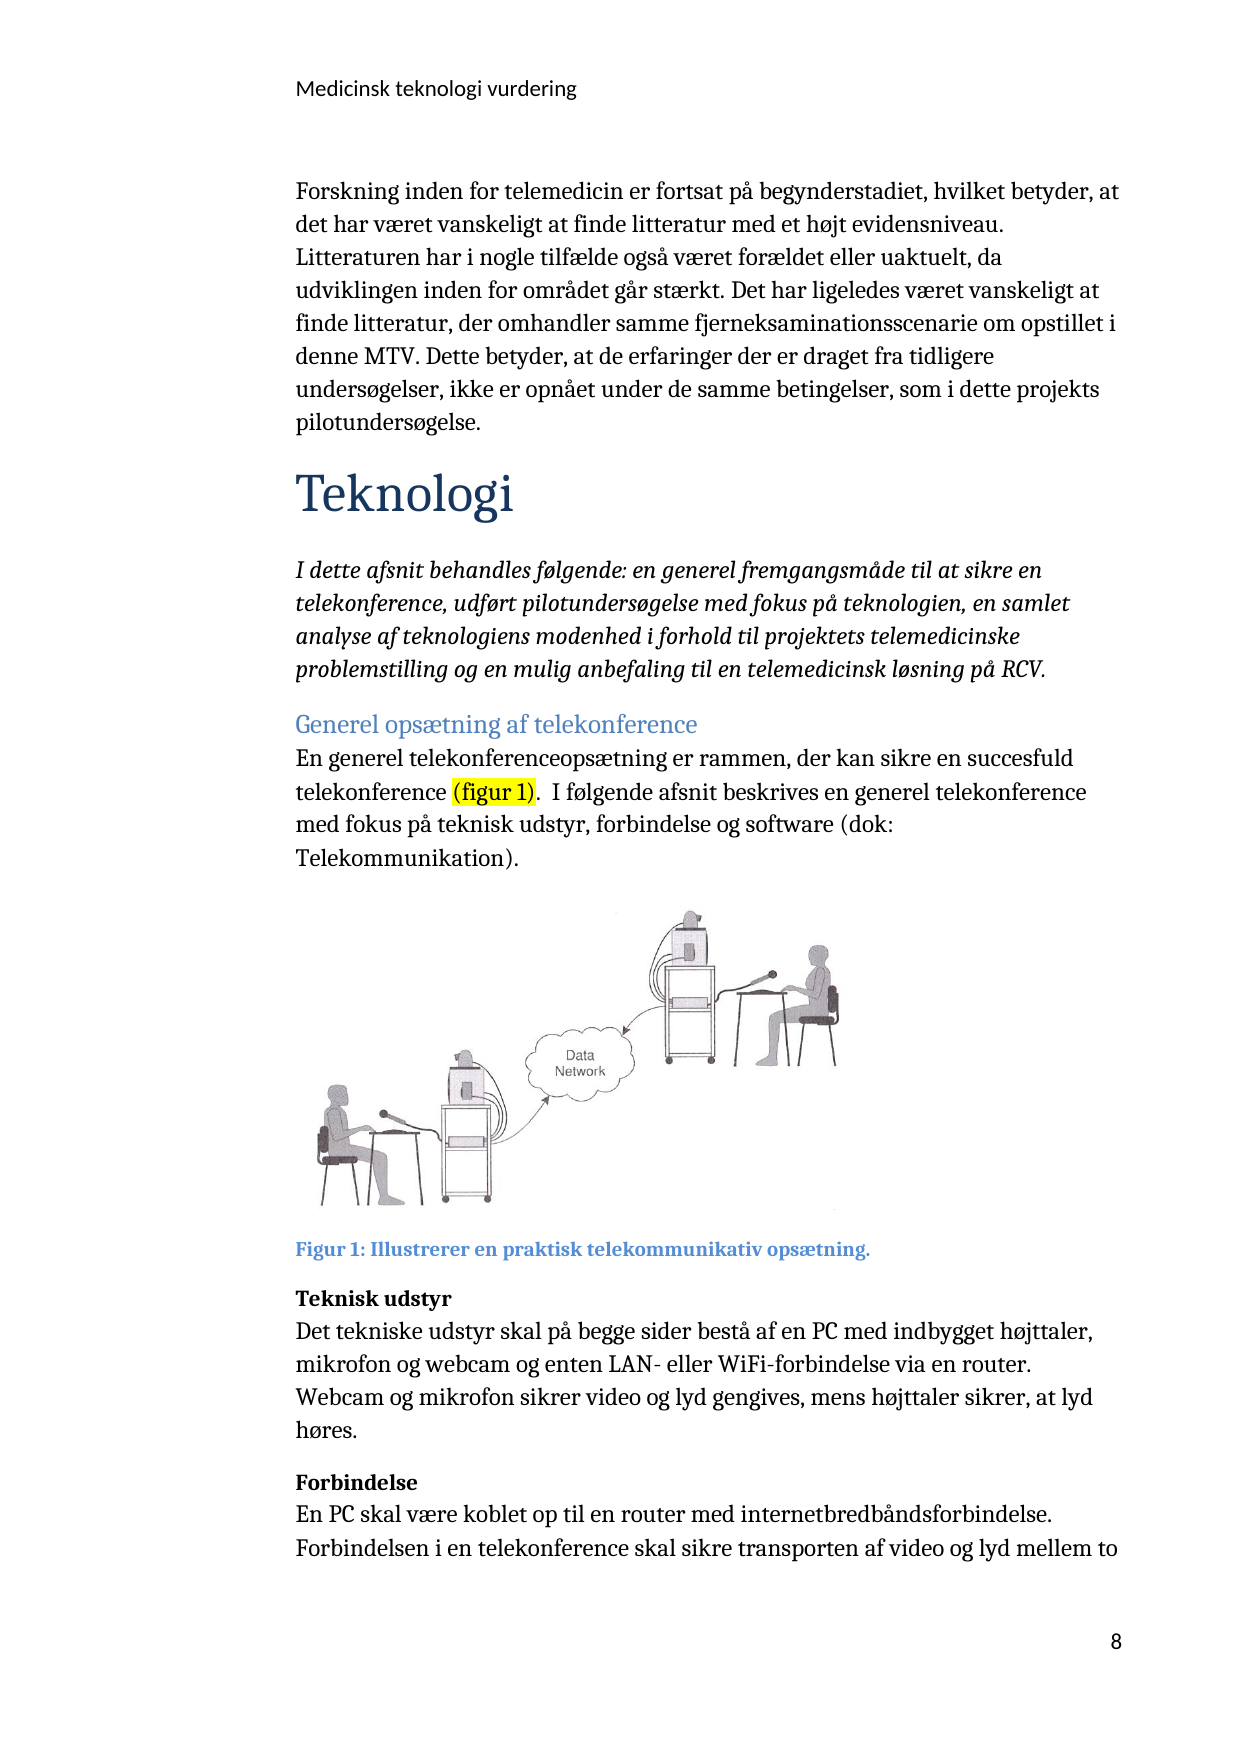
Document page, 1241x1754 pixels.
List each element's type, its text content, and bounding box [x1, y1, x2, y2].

text Teknisk udstyr Det tekniske udstyr skal på begge sider bestå af en PC med indbygget højttaler, mikrofon og webcam og enten LAN- eller WiFi-forbindelse via en router. Webcam og mikrofon sikrer video og lyd gengives, mens højttaler sikrer, at lyd høres. [295, 1286, 1122, 1445]
subtitle Generel opsætning af telekonference [295, 709, 1122, 740]
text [295, 1470, 1122, 1562]
text Figur 1: Illustrerer en praktisk telekommunikativ opsætning. [295, 1238, 1122, 1262]
text Forskning inden for telemedicin er fortsat på begynderstadiet, hvilket betyder, at det har været vanskeligt at finde litteratur med et højt evidensniveau. Litteraturen har i nogle tilfælde også været forældet eller uaktuelt, da udviklingen inden for området går stærkt. Det har ligeledes været vanskeligt at finde litteratur, der omhandler samme fjerneksaminationsscenarie om opstillet i denne MTV. Dette betyder, at de erfaringer der er draget fra tidligere undersøgelser, ikke er opnået under de samme betingelser, som i dette projekts pilotundersøgelse. [295, 177, 1122, 437]
text En generel telekonferenceopsætning er rammen, der kan sikre en succesfuld telekonference (figur 1). I følgende afsnit beskrives en generel telekonference med fokus på teknisk udstyr, forbindelse og software (dok: Telekommunikation). [295, 744, 1122, 872]
picture [295, 897, 857, 1213]
text I dette afsnit behandles følgende: en generel fremgangsmåde til at sikre en telekonference, udført pilotundersøgelse med fokus på teknologien, en samlet analyse af teknologiens modenhed i forhold til projektets telemedicinske problemstilling og en mulig anbefaling til en telemedicinsk løsning på RCV. [295, 556, 1122, 683]
title Teknologi [295, 462, 1122, 524]
